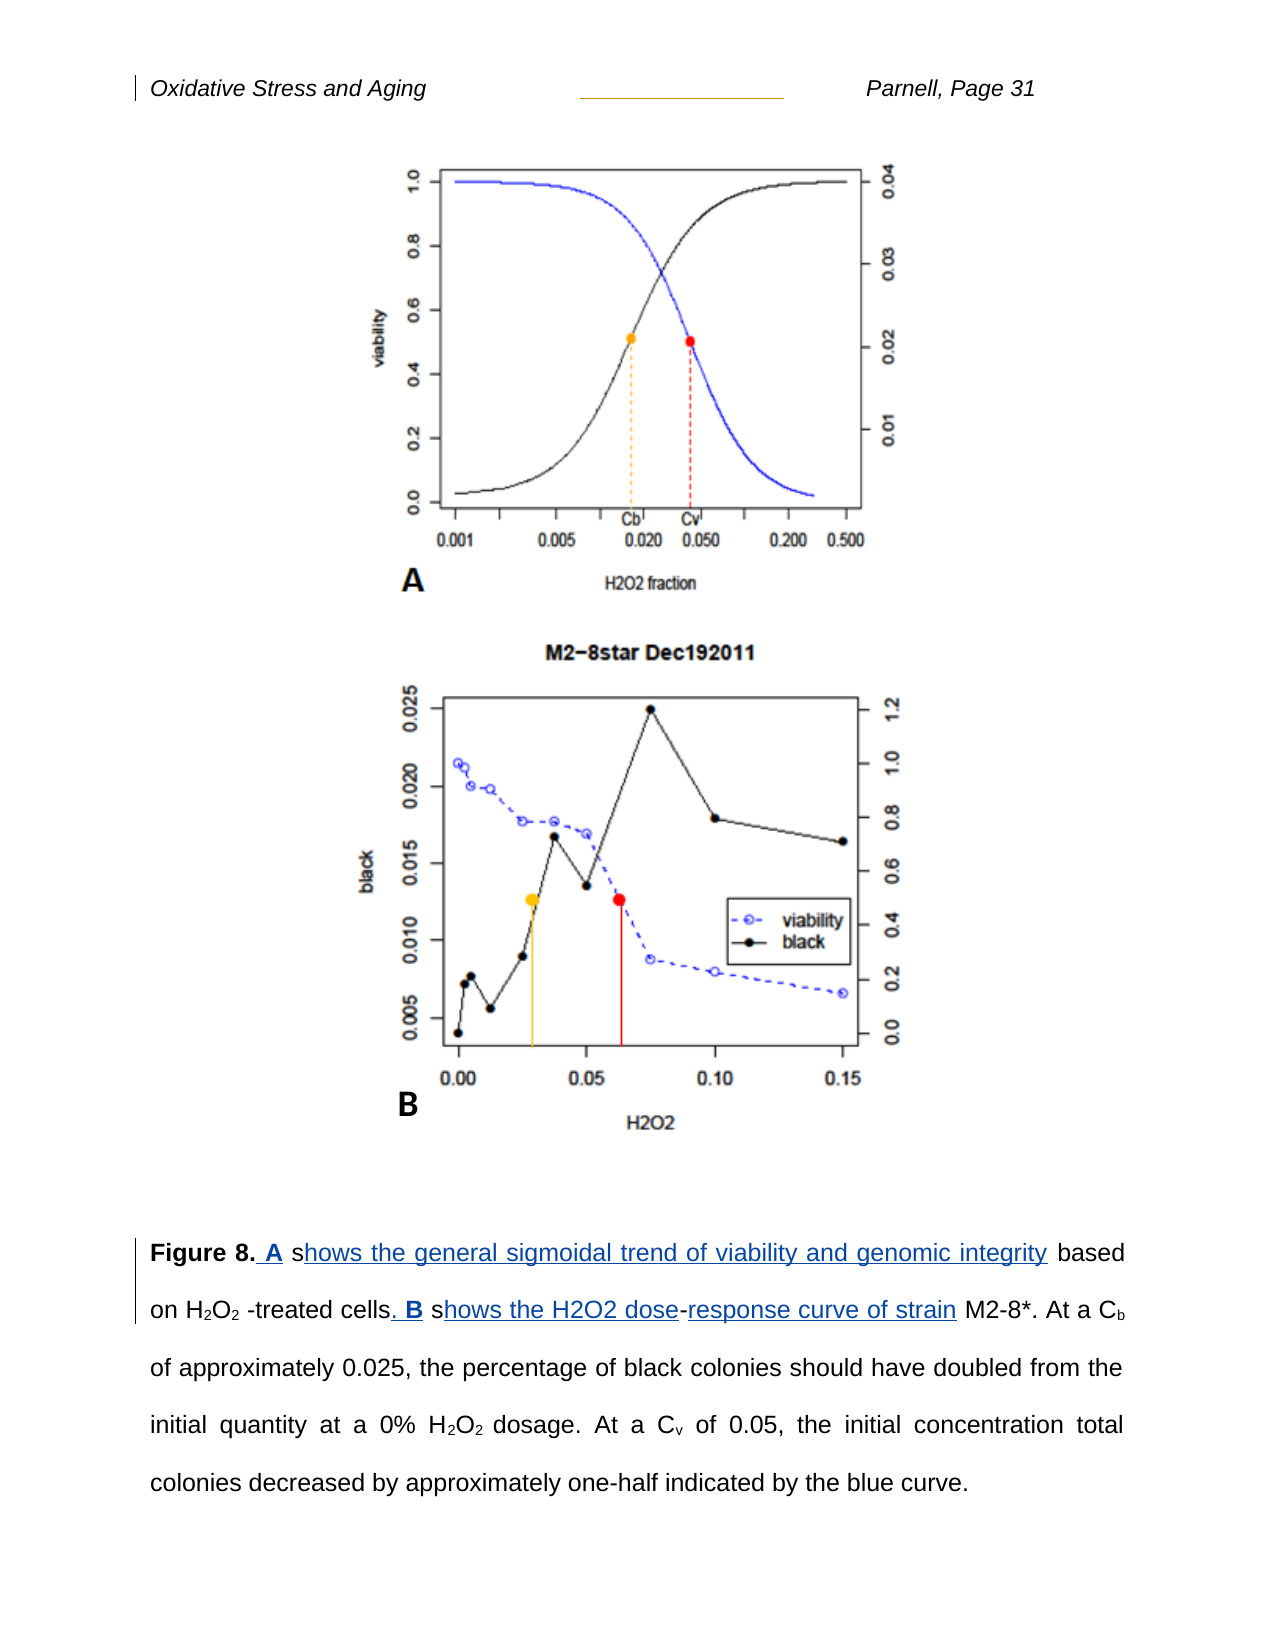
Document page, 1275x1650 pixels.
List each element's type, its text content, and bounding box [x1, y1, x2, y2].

picture [358, 149, 920, 1133]
text Figure 8. s based on H2O2 -treated cells s- M2-8*. At a Cb of approximately 0.025, the percentage of black colonies should have doubled from the initial quantity at a 0% H2O2 dosage. At a Cv of 0.05, the initial concentration total colonies decreased by approximately one-half indicated by the blue curve. [150, 1238, 1125, 1497]
